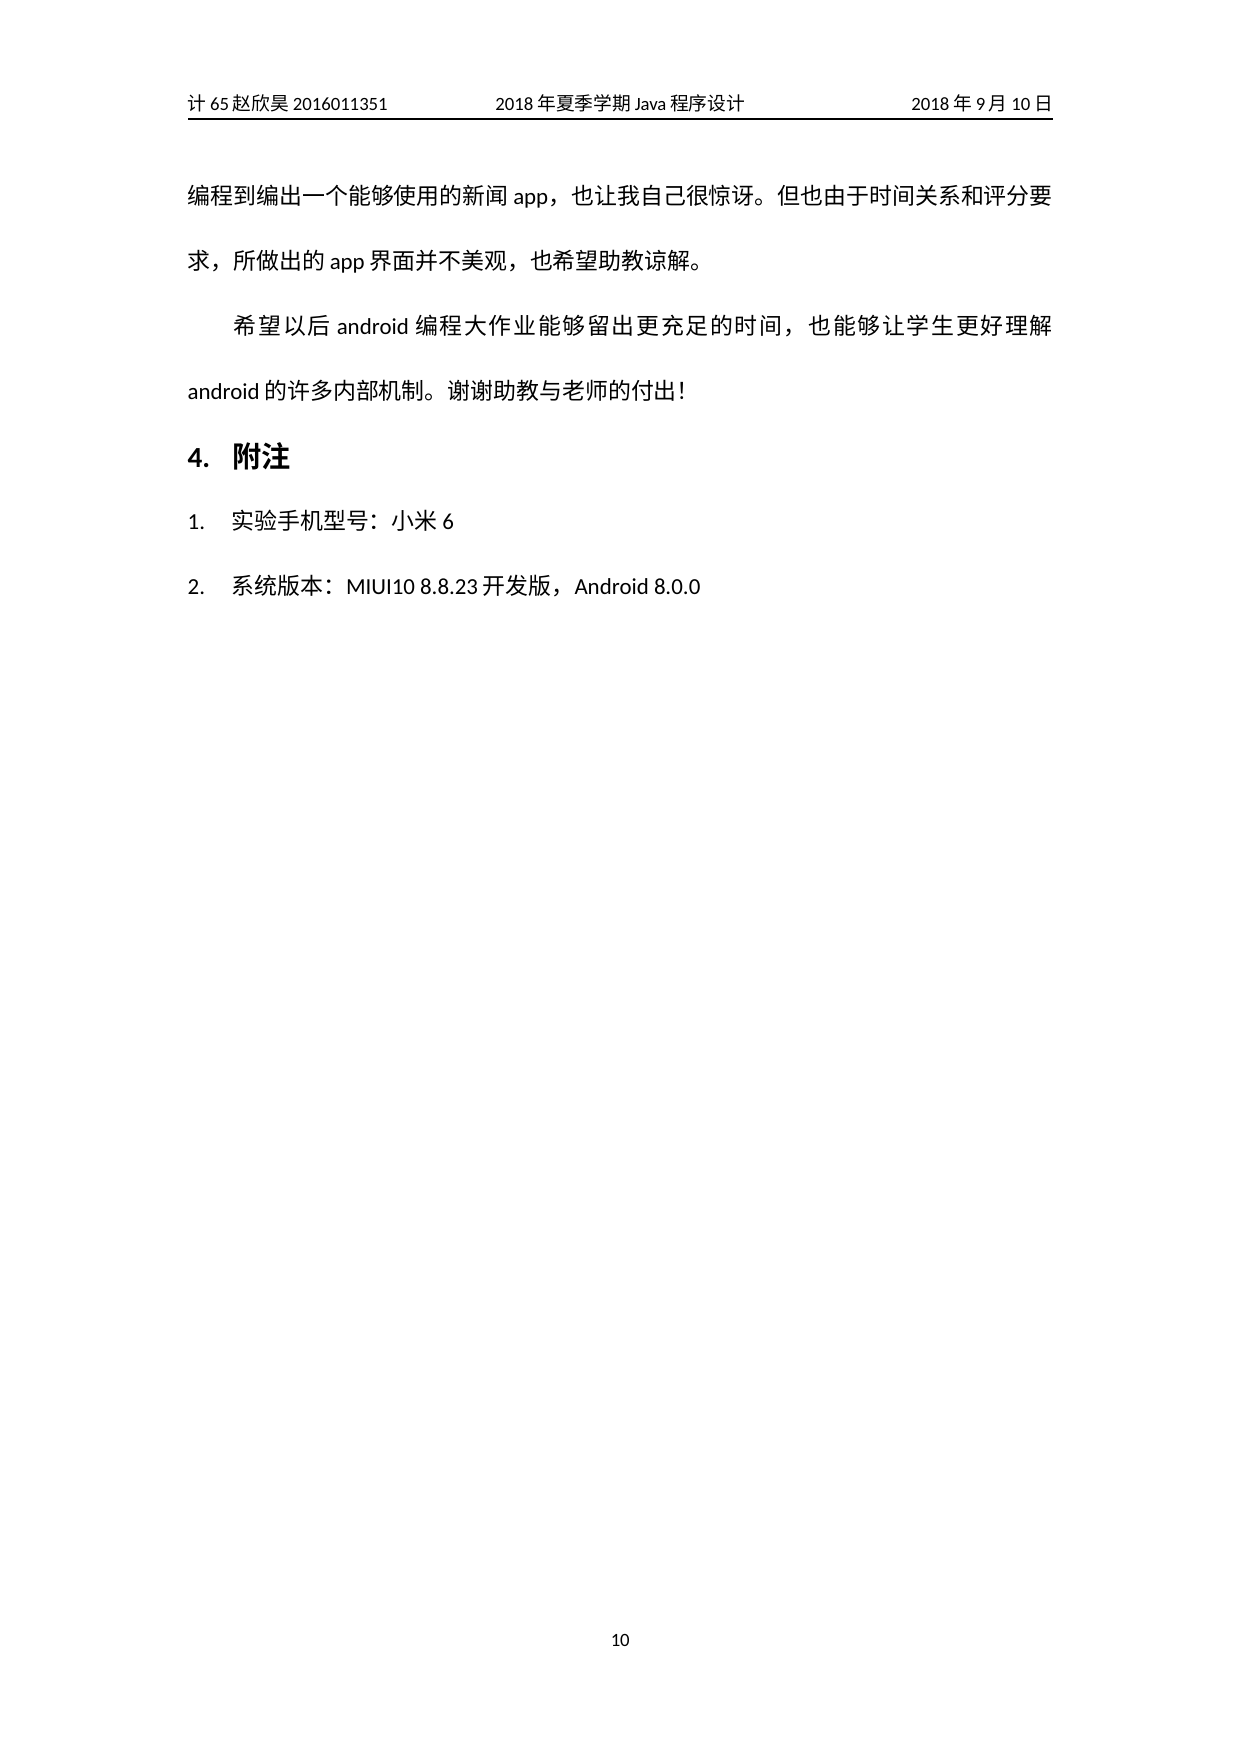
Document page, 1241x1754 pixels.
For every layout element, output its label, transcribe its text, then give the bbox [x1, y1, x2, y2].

list 实验手机型号：小米6 [187, 487, 1053, 552]
list 系统版本：MIUI10 8.8.23开发版，Android 8.0.0 [187, 552, 1053, 617]
list 附注 [187, 422, 1053, 487]
text 希望以后android编程大作业能够留出更充足的时间，也能够让学生更好理解android的许多内部机制。谢谢助教与老师的付出！ [187, 292, 1053, 422]
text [187, 162, 1053, 292]
